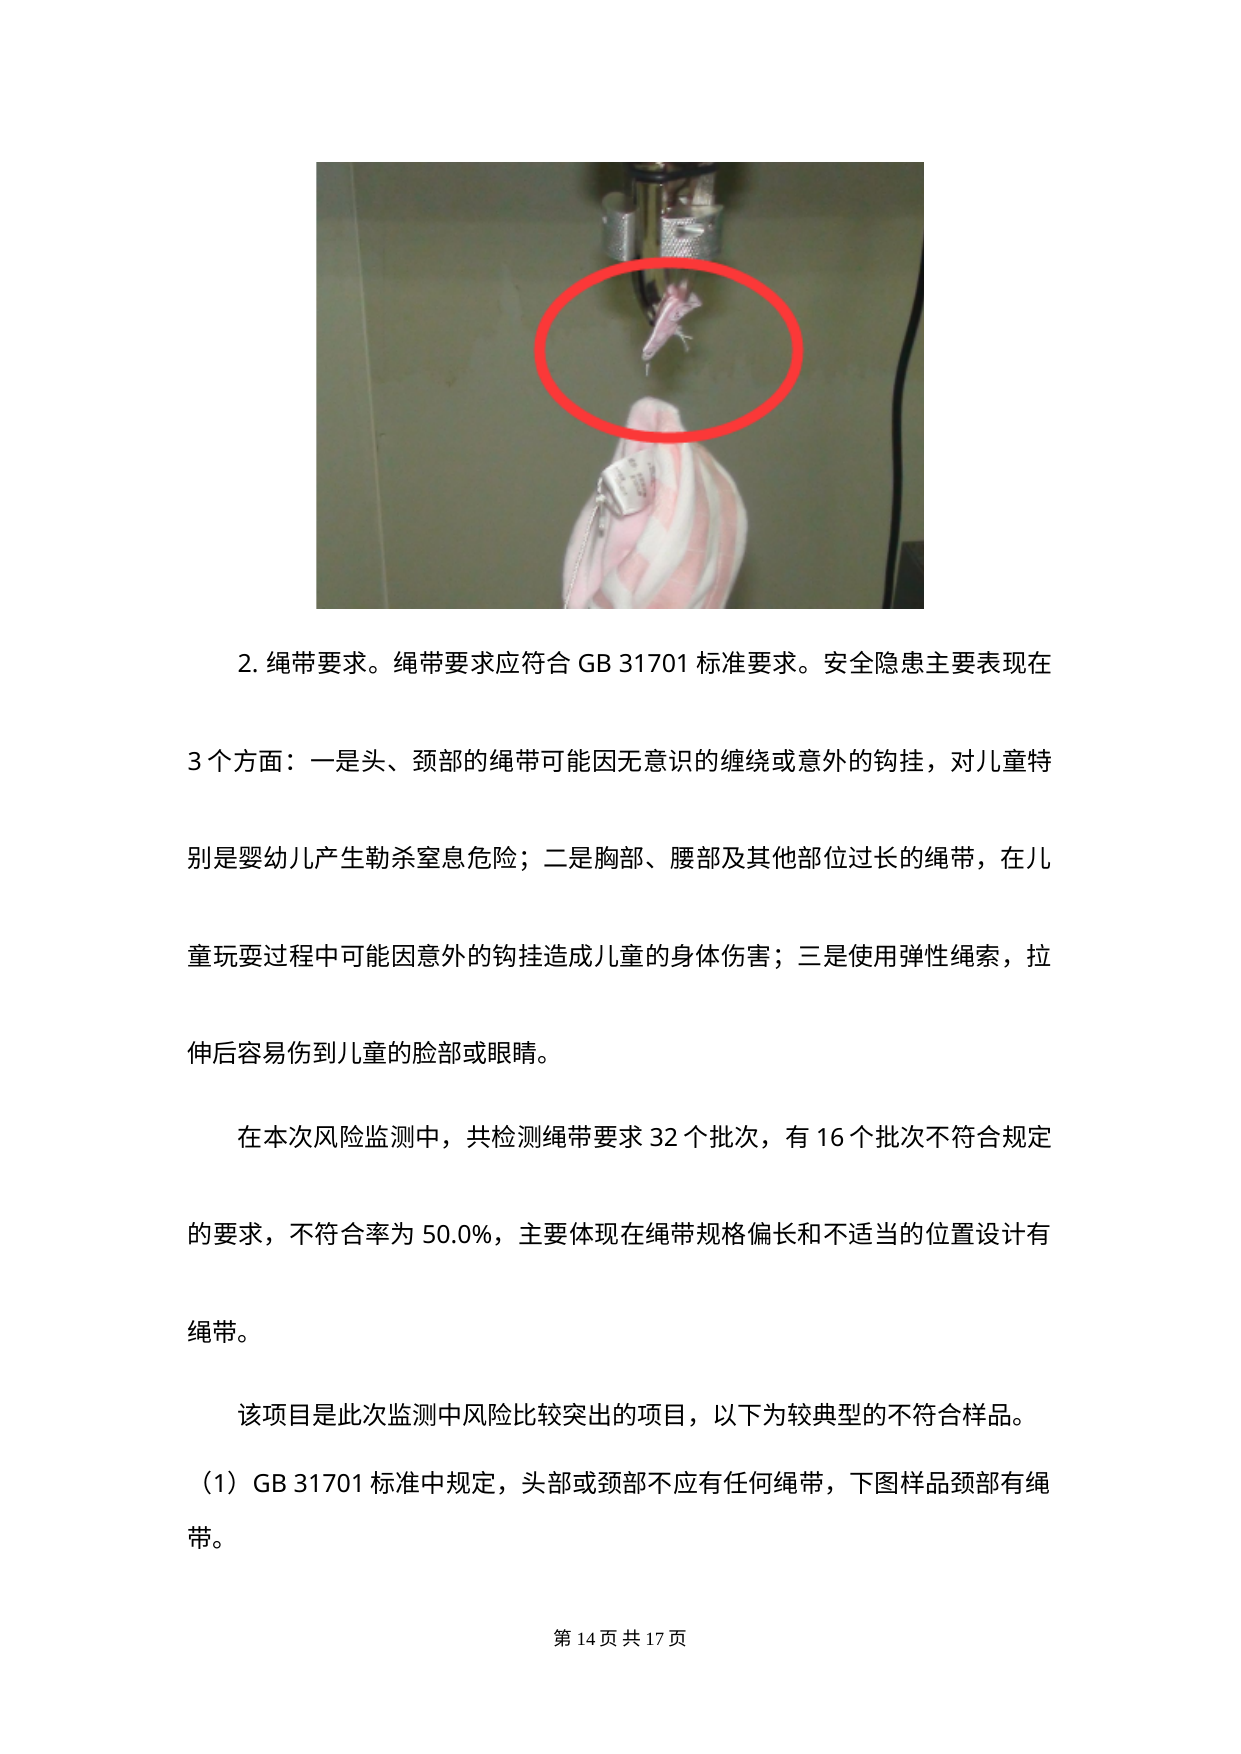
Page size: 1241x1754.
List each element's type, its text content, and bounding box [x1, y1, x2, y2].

text 在本次风险监测中，共检测绳带要求32个批次，有16个批次不符合规定的要求，不符合率为50.0%，主要体现在绳带规格偏长和不适当的位置设计有绳带。 [187, 1103, 1053, 1363]
picture [316, 162, 924, 609]
text 2. 绳带要求。绳带要求应符合GB 31701标准要求。安全隐患主要表现在3个方面：一是头、颈部的绳带可能因无意识的缠绕或意外的钩挂，对儿童特别是婴幼儿产生勒杀窒息危险；二是胸部、腰部及其他部位过长的绳带，在儿童玩耍过程中可能因意外的钩挂造成儿童的身体伤害；三是使用弹性绳索，拉伸后容易伤到儿童的脸部或眼睛。 [187, 629, 1053, 1084]
text （1）GB 31701标准中规定，头部或颈部不应有任何绳带，下图样品颈部有绳带。 [187, 1464, 1053, 1554]
text 该项目是此次监测中风险比较突出的项目，以下为较典型的不符合样品。 [187, 1381, 1053, 1446]
